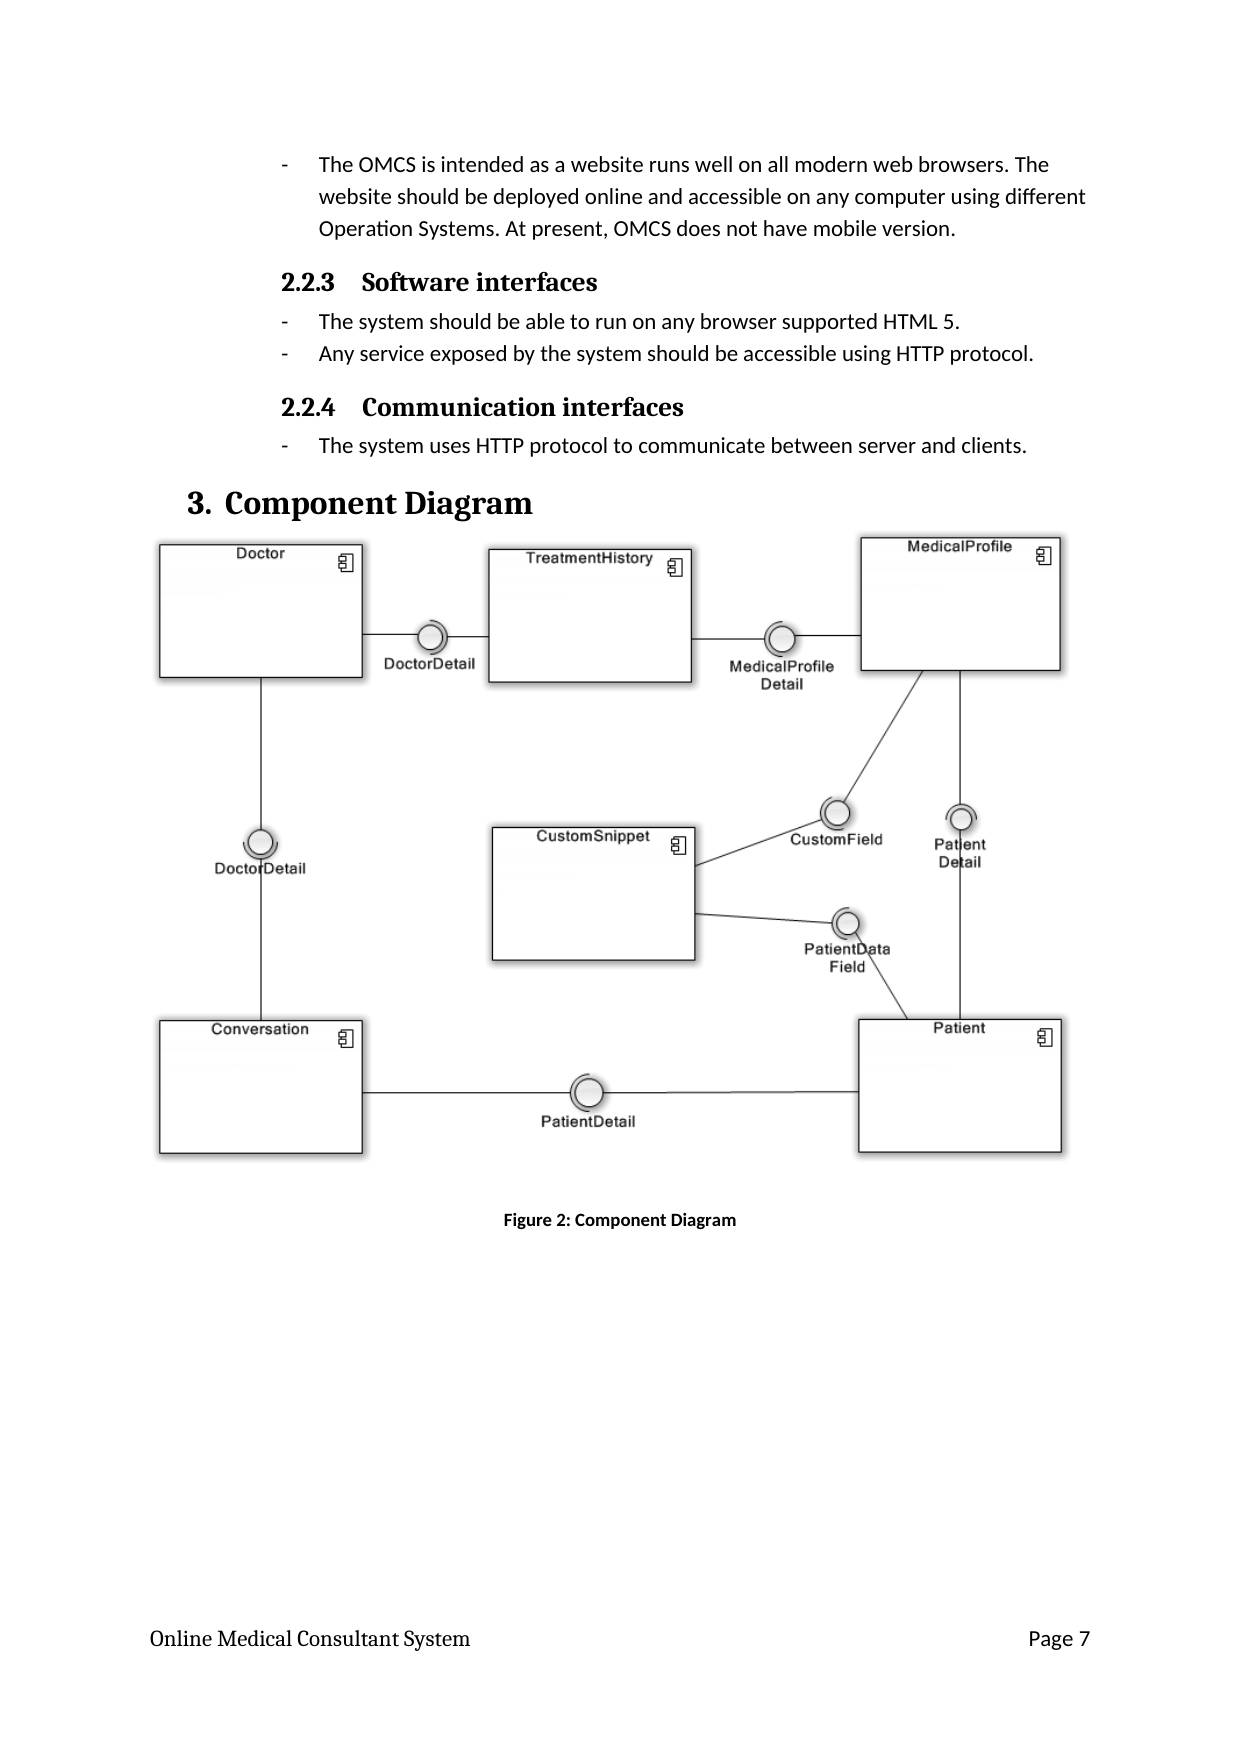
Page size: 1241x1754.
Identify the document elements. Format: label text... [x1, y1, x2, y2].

picture [150, 528, 1091, 1183]
subtitle Communication interfaces [281, 392, 1090, 423]
list Any service exposed by the system should be accessible using HTTP protocol. [281, 339, 1090, 367]
list The OMCS is intended as a website runs well on all modern web browsers. The website should be deployed online and accessible on any computer using different Operation Systems. At present, OMCS does not have mobile version. [281, 150, 1090, 242]
subtitle Component Diagram [187, 484, 1090, 523]
subtitle Software interfaces [281, 267, 1090, 298]
text Figure 2: Component Diagram [150, 1208, 1090, 1231]
list The system uses HTTP protocol to communicate between server and clients. [281, 432, 1090, 459]
list The system should be able to run on any browser supported HTML 5. [281, 307, 1090, 335]
